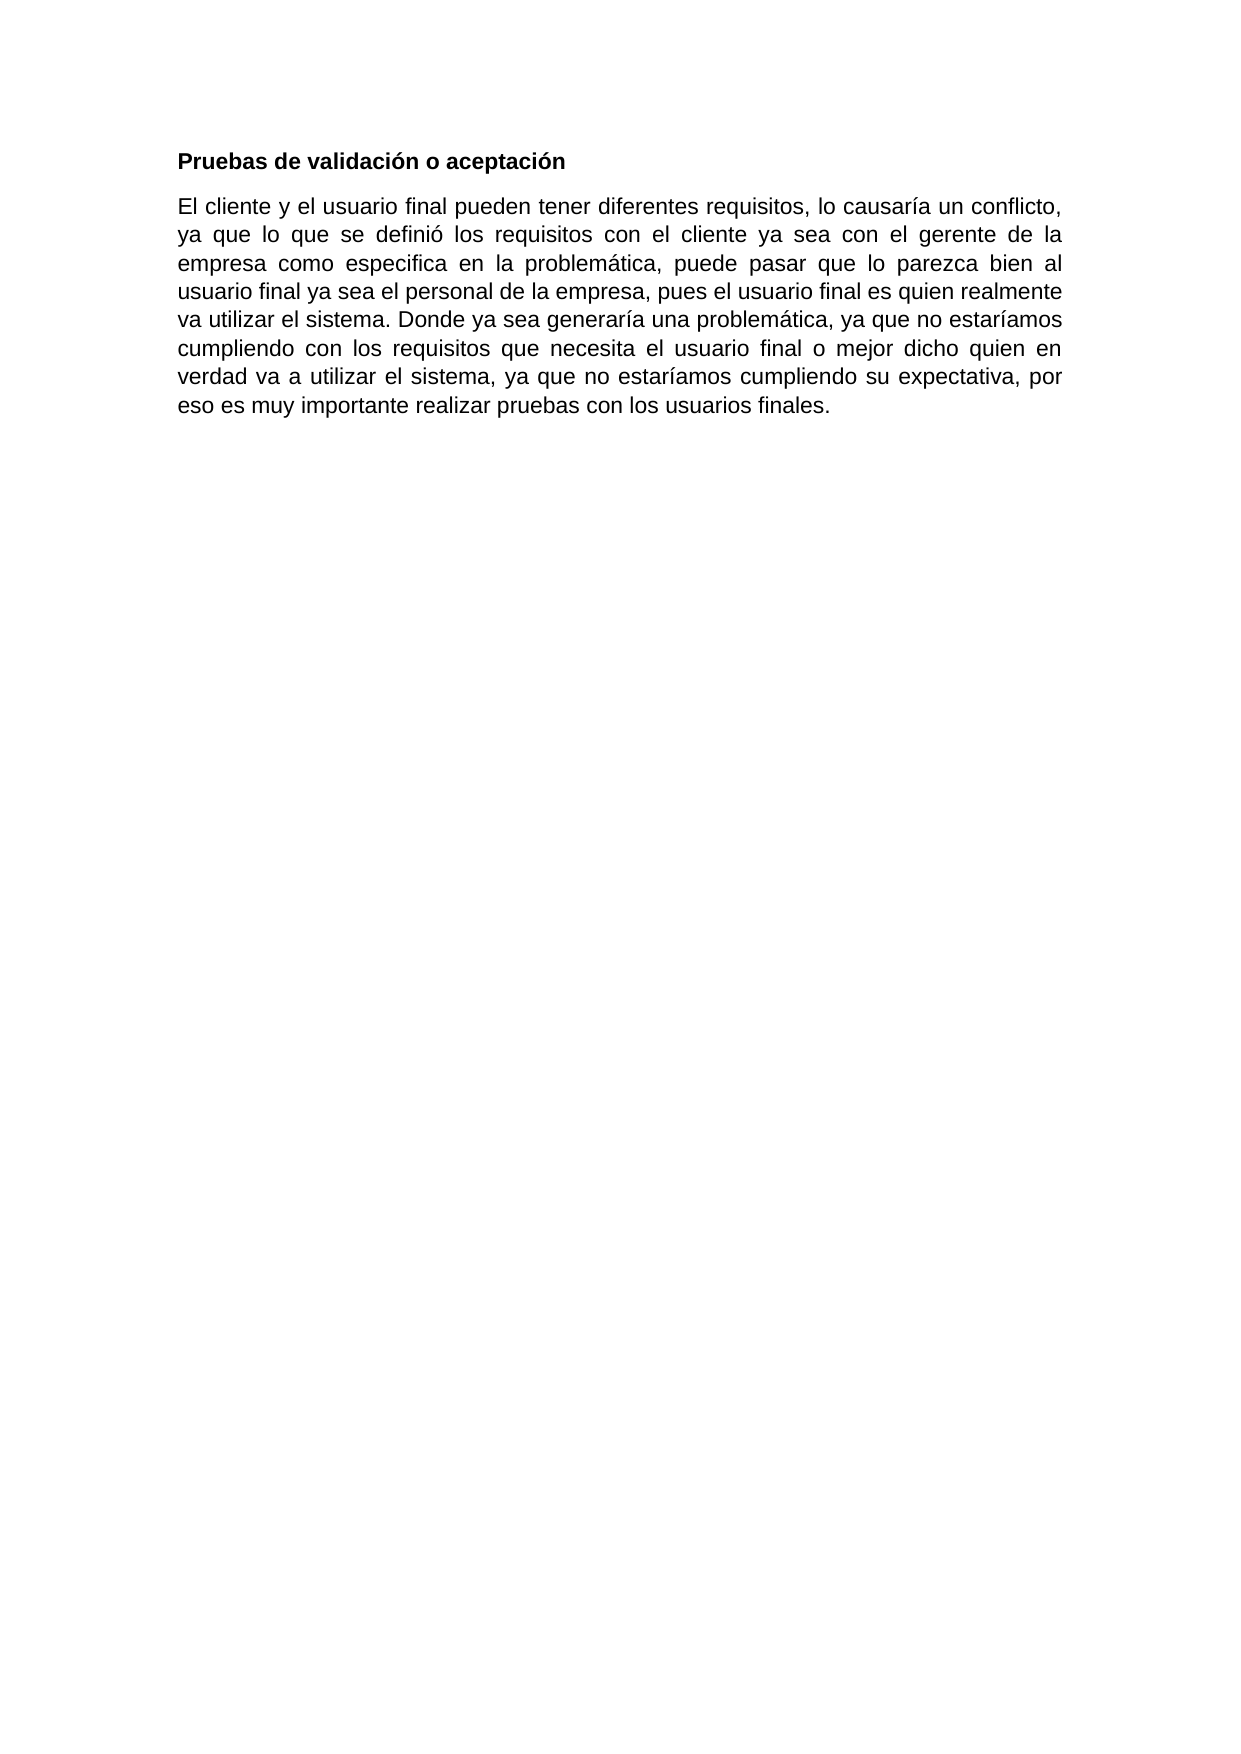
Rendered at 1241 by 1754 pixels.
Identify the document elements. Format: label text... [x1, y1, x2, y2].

text El cliente y el usuario final pueden tener diferentes requisitos, lo causaría un conflicto, ya que lo que se definió los requisitos con el cliente ya sea con el gerente de la empresa como especifica en la problemática, puede pasar que lo parezca bien al usuario final ya sea el personal de la empresa, pues el usuario final es quien realmente va utilizar el sistema. Donde ya sea generaría una problemática, ya que no estaríamos cumpliendo con los requisitos que necesita el usuario final o mejor dicho quien en verdad va a utilizar el sistema, ya que no estaríamos cumpliendo su expectativa, por eso es muy importante realizar pruebas con los usuarios finales. [177, 193, 1063, 418]
text Pruebas de validación o aceptación [177, 148, 1063, 174]
